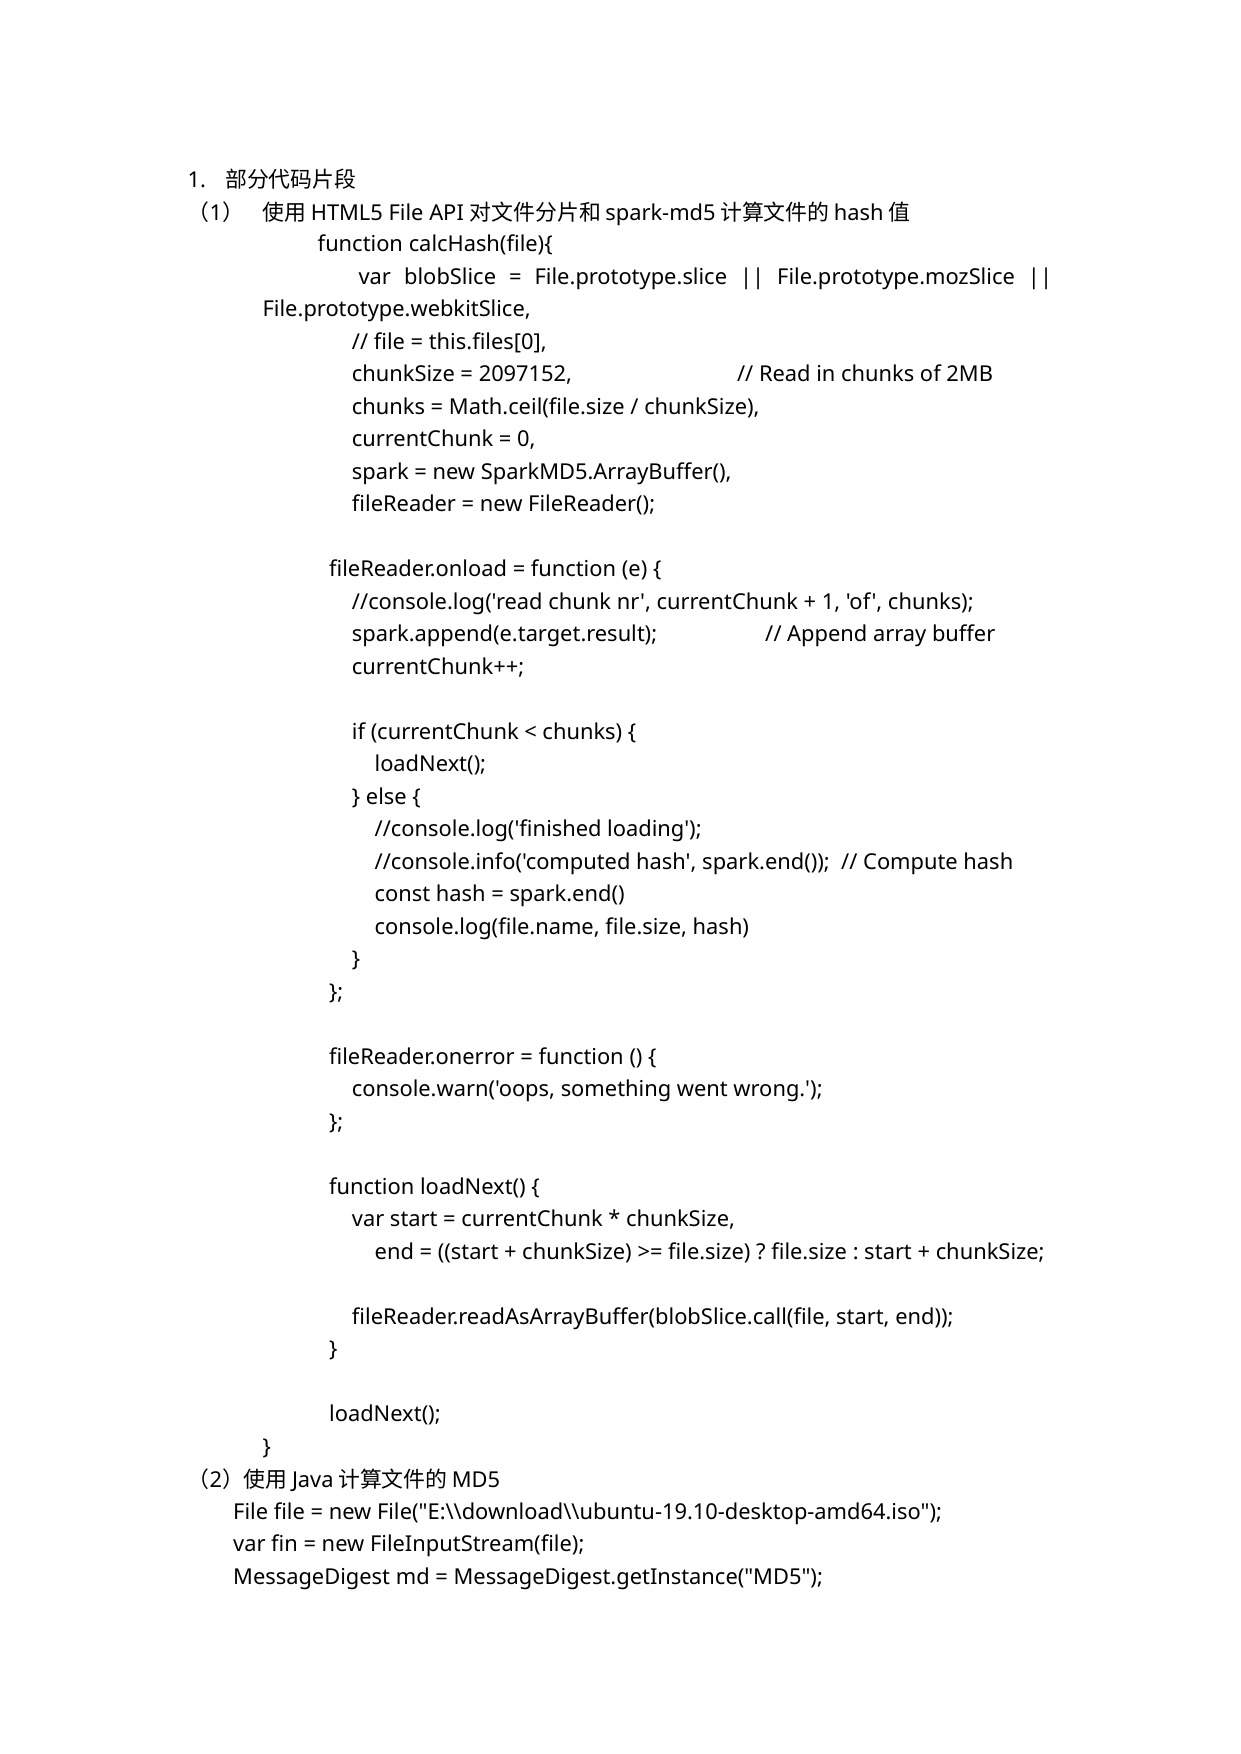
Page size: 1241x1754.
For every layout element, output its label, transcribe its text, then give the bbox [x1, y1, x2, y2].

list }; [262, 1104, 1053, 1137]
list // file = this.files[0], [262, 324, 1053, 357]
list function loadNext() { [262, 1169, 1053, 1202]
list fileReader.onerror = function () { [262, 1039, 1053, 1072]
text var fin = new FileInputStream(file); [187, 1527, 1053, 1559]
list loadNext(); [262, 1397, 1053, 1429]
text MessageDigest md = MessageDigest.getInstance("MD5"); [187, 1559, 1053, 1592]
list } else { [262, 779, 1053, 812]
text File file = new File("E:\\download\\ubuntu-19.10-desktop-amd64.iso"); [187, 1494, 1053, 1527]
list spark = new SparkMD5.ArrayBuffer(), [262, 454, 1053, 487]
list if (currentChunk < chunks) { [262, 714, 1053, 747]
list } [262, 942, 1053, 974]
list end = ((start + chunkSize) >= file.size) ? file.size : start + chunkSize; [262, 1234, 1053, 1267]
list //console.log('read chunk nr', currentChunk + 1, 'of', chunks); [262, 584, 1053, 617]
list }; [262, 974, 1053, 1007]
list //console.info('computed hash', spark.end()); // Compute hash [262, 844, 1053, 877]
list fileReader = new FileReader(); [262, 487, 1053, 519]
list 部分代码片段 [187, 162, 1053, 194]
list loadNext(); [262, 747, 1053, 779]
list currentChunk++; [262, 649, 1053, 682]
list function calcHash(file){ [262, 227, 1053, 259]
text （2）使用Java计算文件的MD5 [187, 1462, 1053, 1494]
list chunks = Math.ceil(file.size / chunkSize), [262, 389, 1053, 422]
list 使用HTML5 File API 对文件分片和spark-md5计算文件的hash值 [187, 194, 1053, 227]
list console.warn('oops, something went wrong.'); [262, 1072, 1053, 1104]
list //console.log('finished loading'); [262, 812, 1053, 844]
list console.log(file.name, file.size, hash) [262, 909, 1053, 942]
list spark.append(e.target.result); // Append array buffer [262, 617, 1053, 649]
list var blobSlice = File.prototype.slice || File.prototype.mozSlice || File.prototype.webkitSlice, [262, 259, 1053, 324]
list fileReader.onload = function (e) { [262, 552, 1053, 584]
list var start = currentChunk * chunkSize, [262, 1202, 1053, 1234]
list fileReader.readAsArrayBuffer(blobSlice.call(file, start, end)); [262, 1299, 1053, 1332]
list } [262, 1332, 1053, 1364]
list currentChunk = 0, [262, 422, 1053, 454]
list const hash = spark.end() [262, 877, 1053, 909]
list chunkSize = 2097152, // Read in chunks of 2MB [262, 357, 1053, 389]
list } [262, 1429, 1053, 1462]
